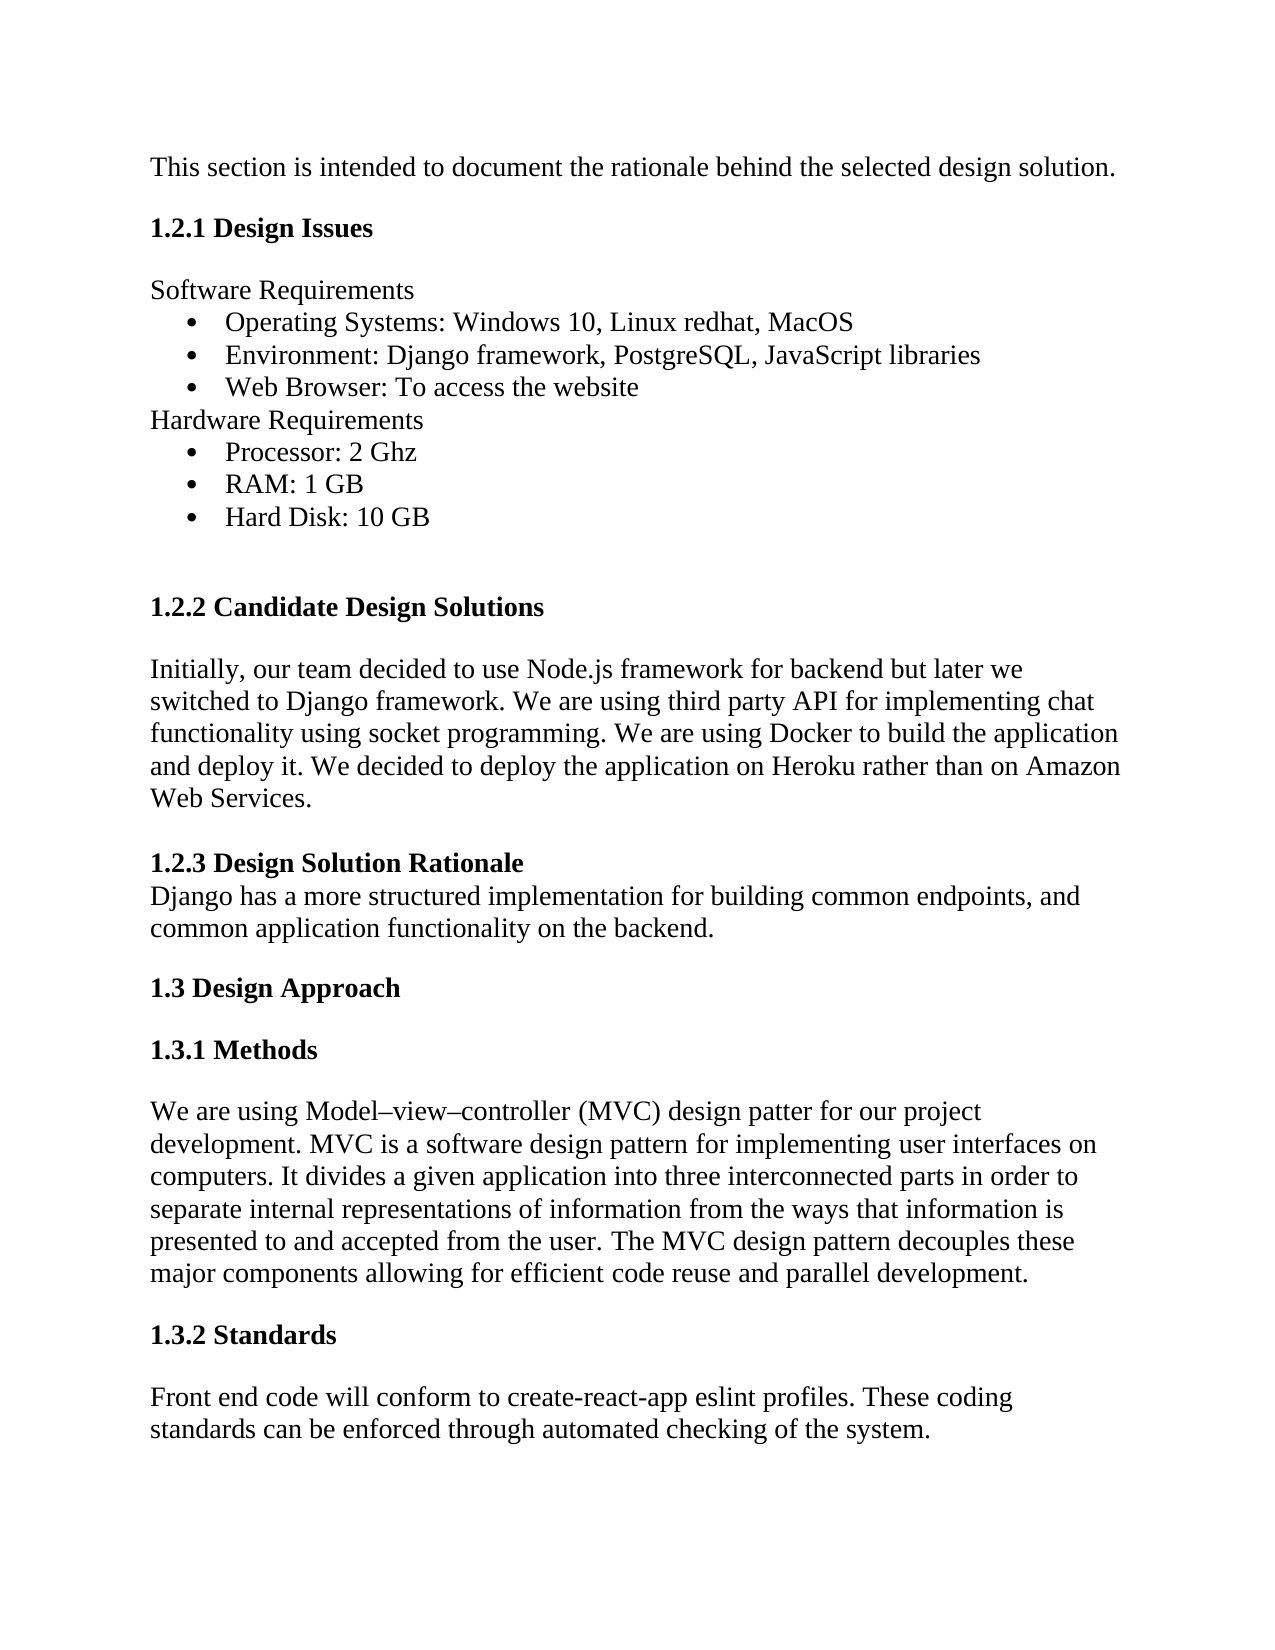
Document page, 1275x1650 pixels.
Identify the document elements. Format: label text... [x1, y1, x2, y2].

list Operating Systems: Windows 10, Linux redhat, MacOS [187, 306, 1125, 338]
text 1.3 Design Approach [150, 971, 1125, 1004]
text 1.2.1 Design Issues [150, 212, 1125, 244]
text Front end code will conform to create-react-app eslint profiles. These coding standards can be enforced through automated checking of the system. [150, 1379, 1125, 1444]
text Django has a more structured implementation for building common endpoints, and common application functionality on the backend. [150, 878, 1125, 971]
text Initially, our team decided to use Node.js framework for backend but later we switched to Django framework. We are using third party API for implementing chat functionality using socket programming. We are using Docker to build the application and deploy it. We decided to deploy the application on Heroku rather than on Amazon Web Services. [150, 652, 1125, 814]
text Hardware Requirements [150, 403, 1125, 435]
text We are using Model–view–controller (MVC) design patter for our project development. MVC is a software design pattern for implementing user interfaces on computers. It divides a given application into three interconnected parts in order to separate internal representations of information from the ways that information is presented to and accepted from the user. The MVC design pattern decouples these major components allowing for efficient code reuse and parallel development. [150, 1094, 1125, 1289]
text 1.3.1 Methods [150, 1033, 1125, 1065]
list Hard Disk: 10 GB [187, 500, 1125, 532]
text 1.2.3 Design Solution Rationale [150, 814, 1125, 878]
list Web Browser: To access the website [187, 370, 1125, 403]
text 1.3.2 Standards [150, 1318, 1125, 1350]
text Software Requirements [150, 273, 1125, 306]
list Processor: 2 Ghz [187, 435, 1125, 467]
text This section is intended to document the rationale behind the selected design solution. [150, 150, 1125, 182]
list Environment: Django framework, PostgreSQL, JavaScript libraries [187, 338, 1125, 370]
text 1.2.2 Candidate Design Solutions [150, 590, 1125, 623]
list RAM: 1 GB [187, 467, 1125, 500]
